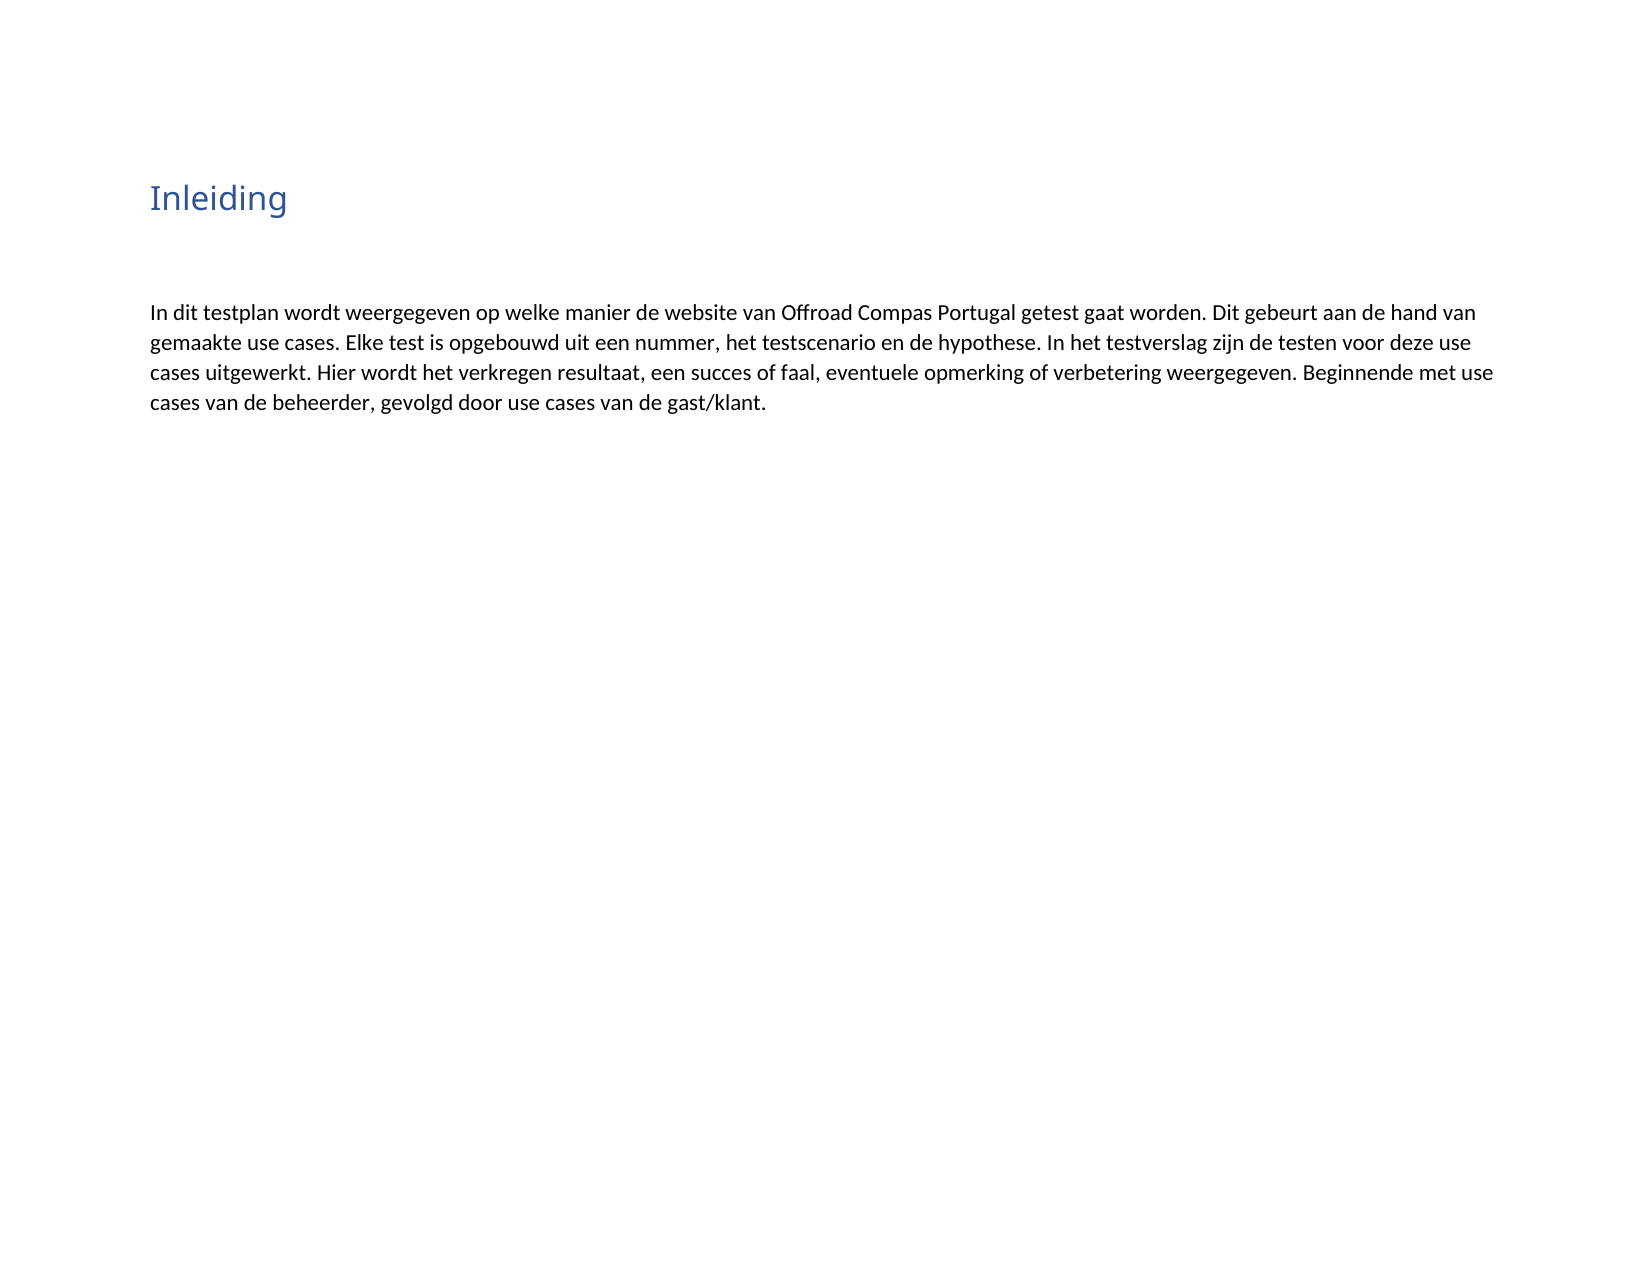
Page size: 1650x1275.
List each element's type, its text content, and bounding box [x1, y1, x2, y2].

subtitle Inleiding [150, 175, 1500, 220]
text In dit testplan wordt weergegeven op welke manier de website van Offroad Compas Portugal getest gaat worden. Dit gebeurt aan de hand van gemaakte use cases. Elke test is opgebouwd uit een nummer, het testscenario en de hypothese. In het testverslag zijn de testen voor deze use cases uitgewerkt. Hier wordt het verkregen resultaat, een succes of faal, eventuele opmerking of verbetering weergegeven. Beginnende met use cases van de beheerder, gevolgd door use cases van de gast/klant. [150, 298, 1500, 417]
